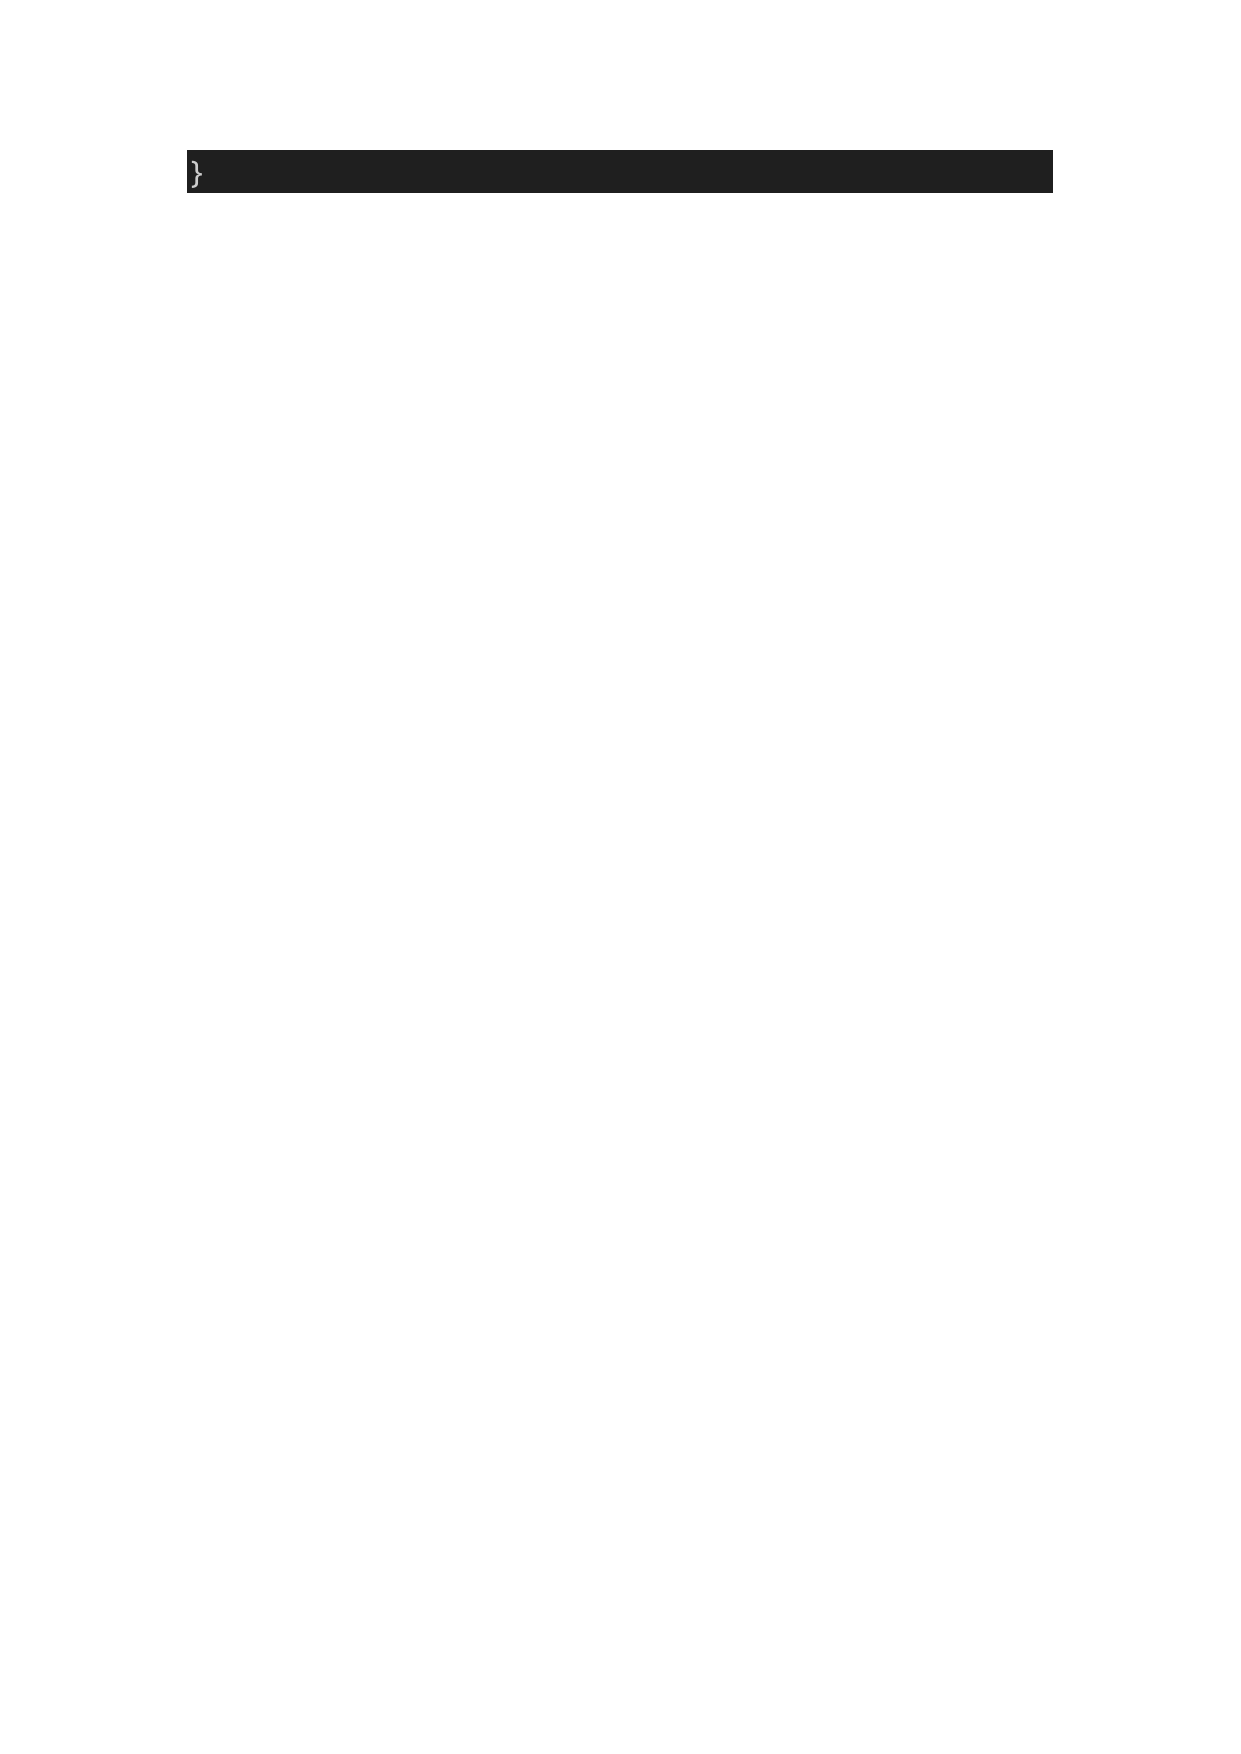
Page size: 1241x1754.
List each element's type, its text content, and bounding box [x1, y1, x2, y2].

text } [206, 150, 1053, 193]
